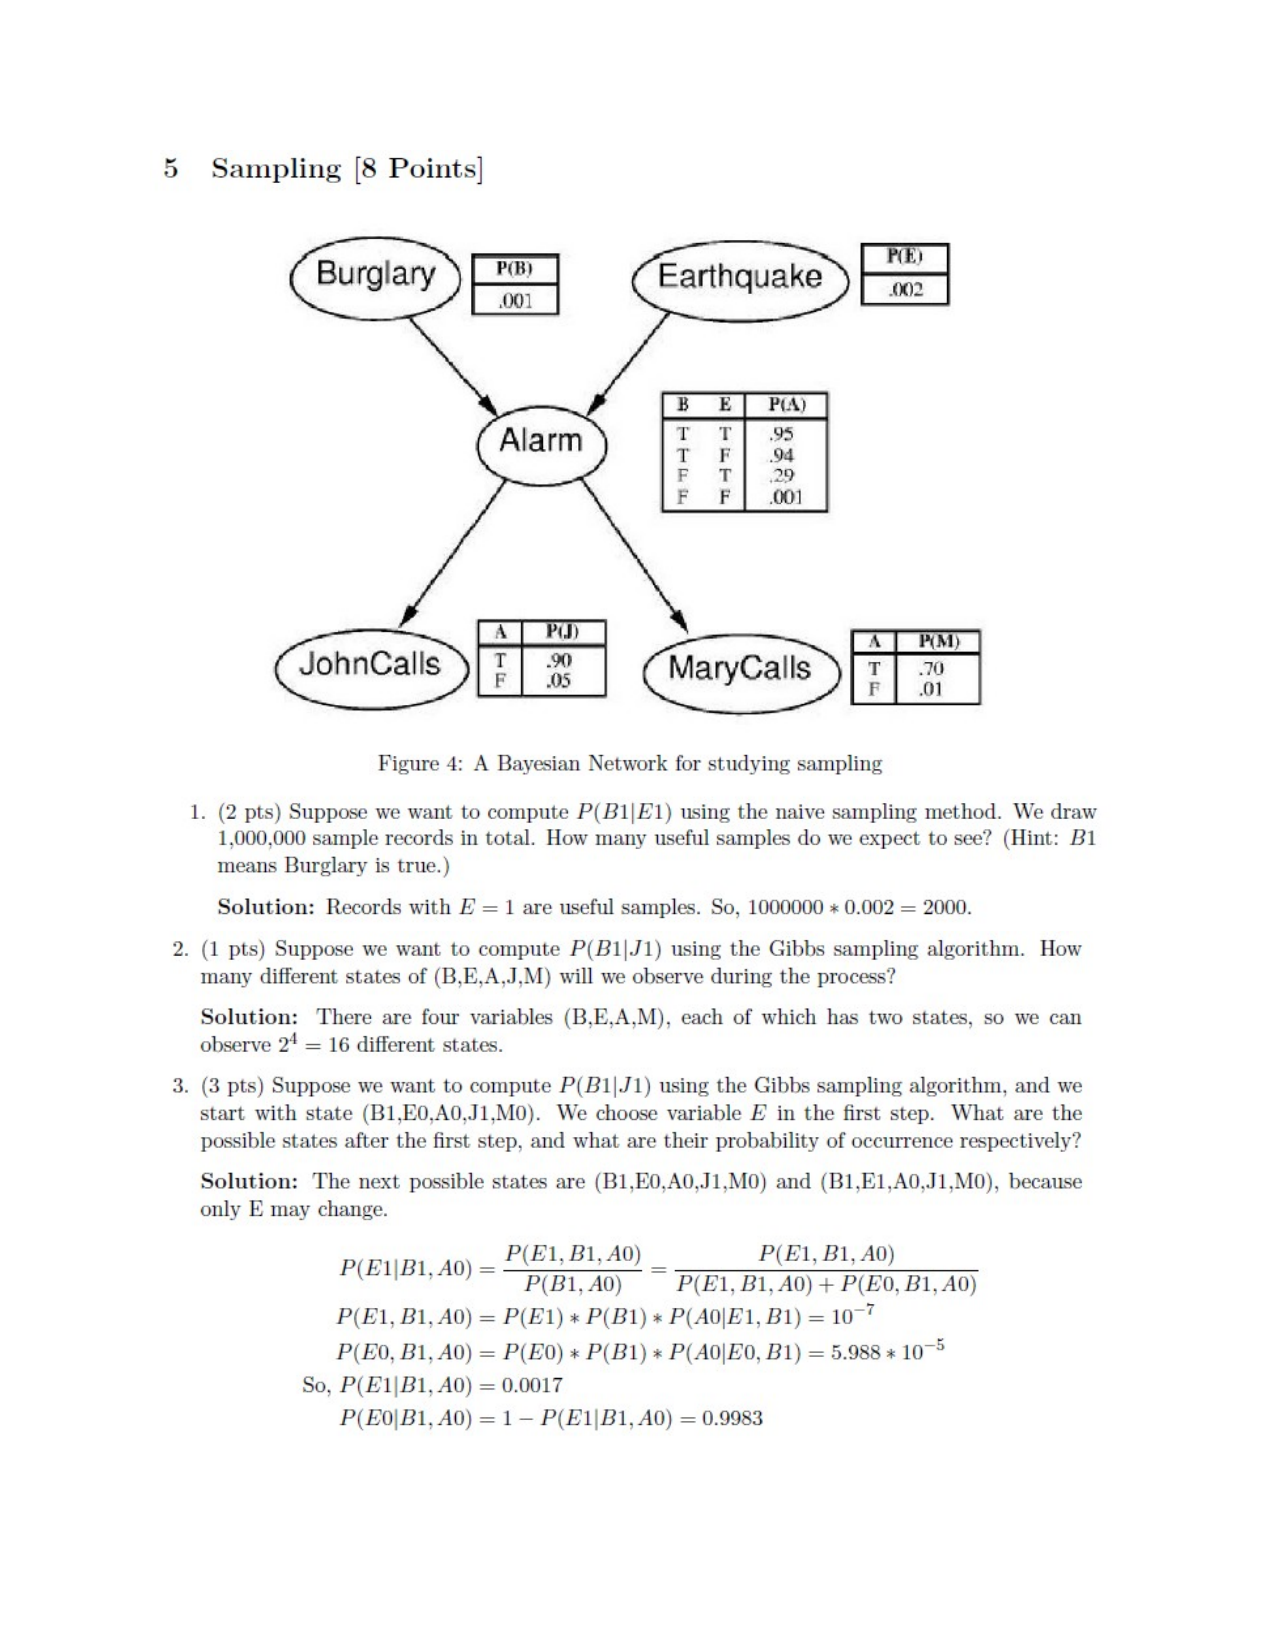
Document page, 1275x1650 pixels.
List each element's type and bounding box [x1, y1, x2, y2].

picture [150, 931, 1124, 1445]
picture [150, 150, 1125, 930]
